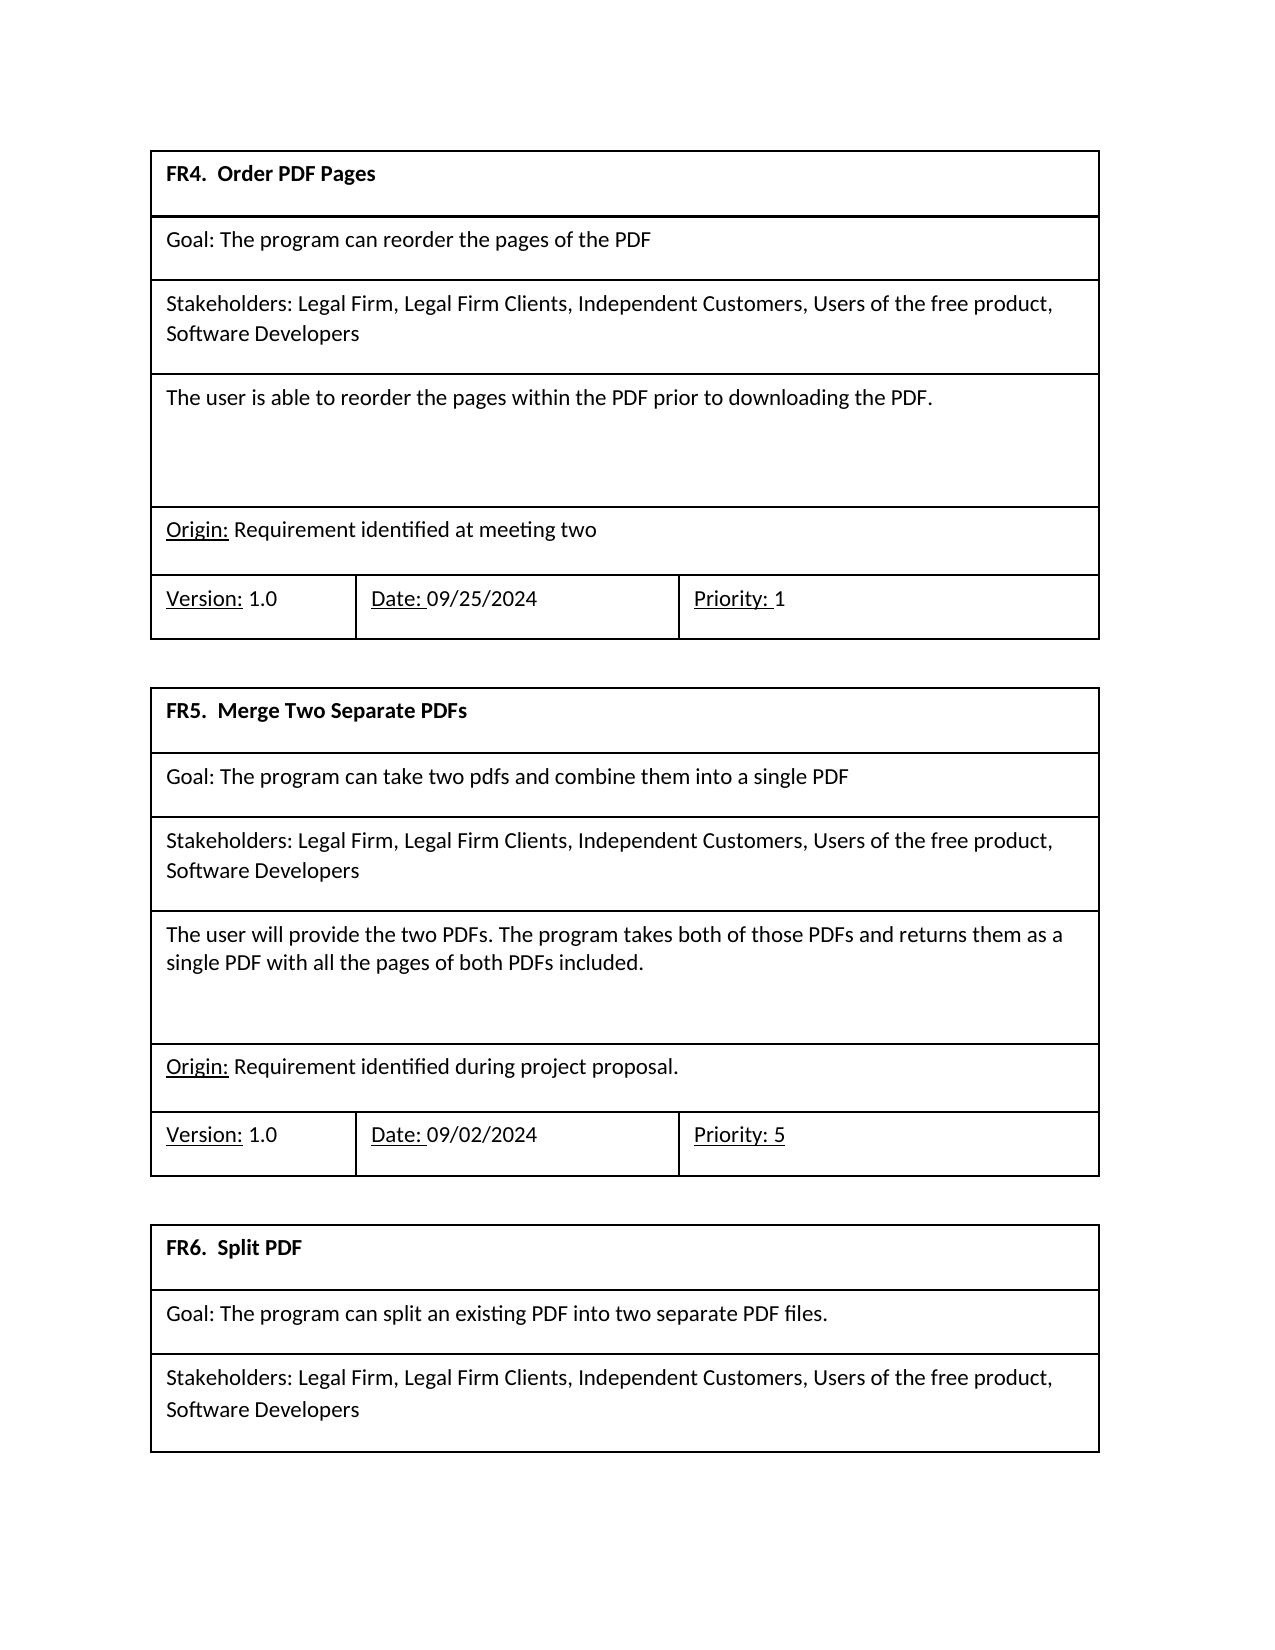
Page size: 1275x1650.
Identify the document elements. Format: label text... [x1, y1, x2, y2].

table_cell Goal: The program can split an existing PDF into two separate PDF files. [152, 1291, 1098, 1353]
table_header FR6. Split PDF [152, 1226, 1098, 1289]
table_cell Stakeholders: Legal Firm, Legal Firm Clients, Independent Customers, Users of the free product, Software Developers [152, 1355, 1098, 1451]
table_cell Date: 09/02/2024 [357, 1113, 678, 1175]
table_cell Goal: The program can reorder the pages of the PDF [152, 218, 1098, 279]
table_cell Origin: Requirement identified during project proposal. [152, 1045, 1098, 1111]
table_cell Priority: 5 [680, 1113, 1098, 1175]
table_cell The user will provide the two PDFs. The program takes both of those PDFs and returns them as a single PDF with all the pages of both PDFs included. [152, 912, 1098, 1043]
table_cell The user is able to reorder the pages within the PDF prior to downloading the PDF. [152, 375, 1098, 506]
table_cell Version: 1.0 [152, 576, 355, 638]
table_cell Stakeholders: Legal Firm, Legal Firm Clients, Independent Customers, Users of the free product, Software Developers [152, 281, 1098, 373]
table_cell Date: 09/25/2024 [357, 576, 678, 638]
table_cell Stakeholders: Legal Firm, Legal Firm Clients, Independent Customers, Users of the free product, Software Developers [152, 818, 1098, 910]
table_cell Goal: The program can take two pdfs and combine them into a single PDF [152, 754, 1098, 816]
table_header FR5. Merge Two Separate PDFs [152, 689, 1098, 752]
table_cell Origin: Requirement identified at meeting two [152, 508, 1098, 574]
table_header FR4. Order PDF Pages [152, 152, 1098, 215]
table_cell Version: 1.0 [152, 1113, 355, 1175]
table_cell Priority: 1 [680, 576, 1098, 638]
